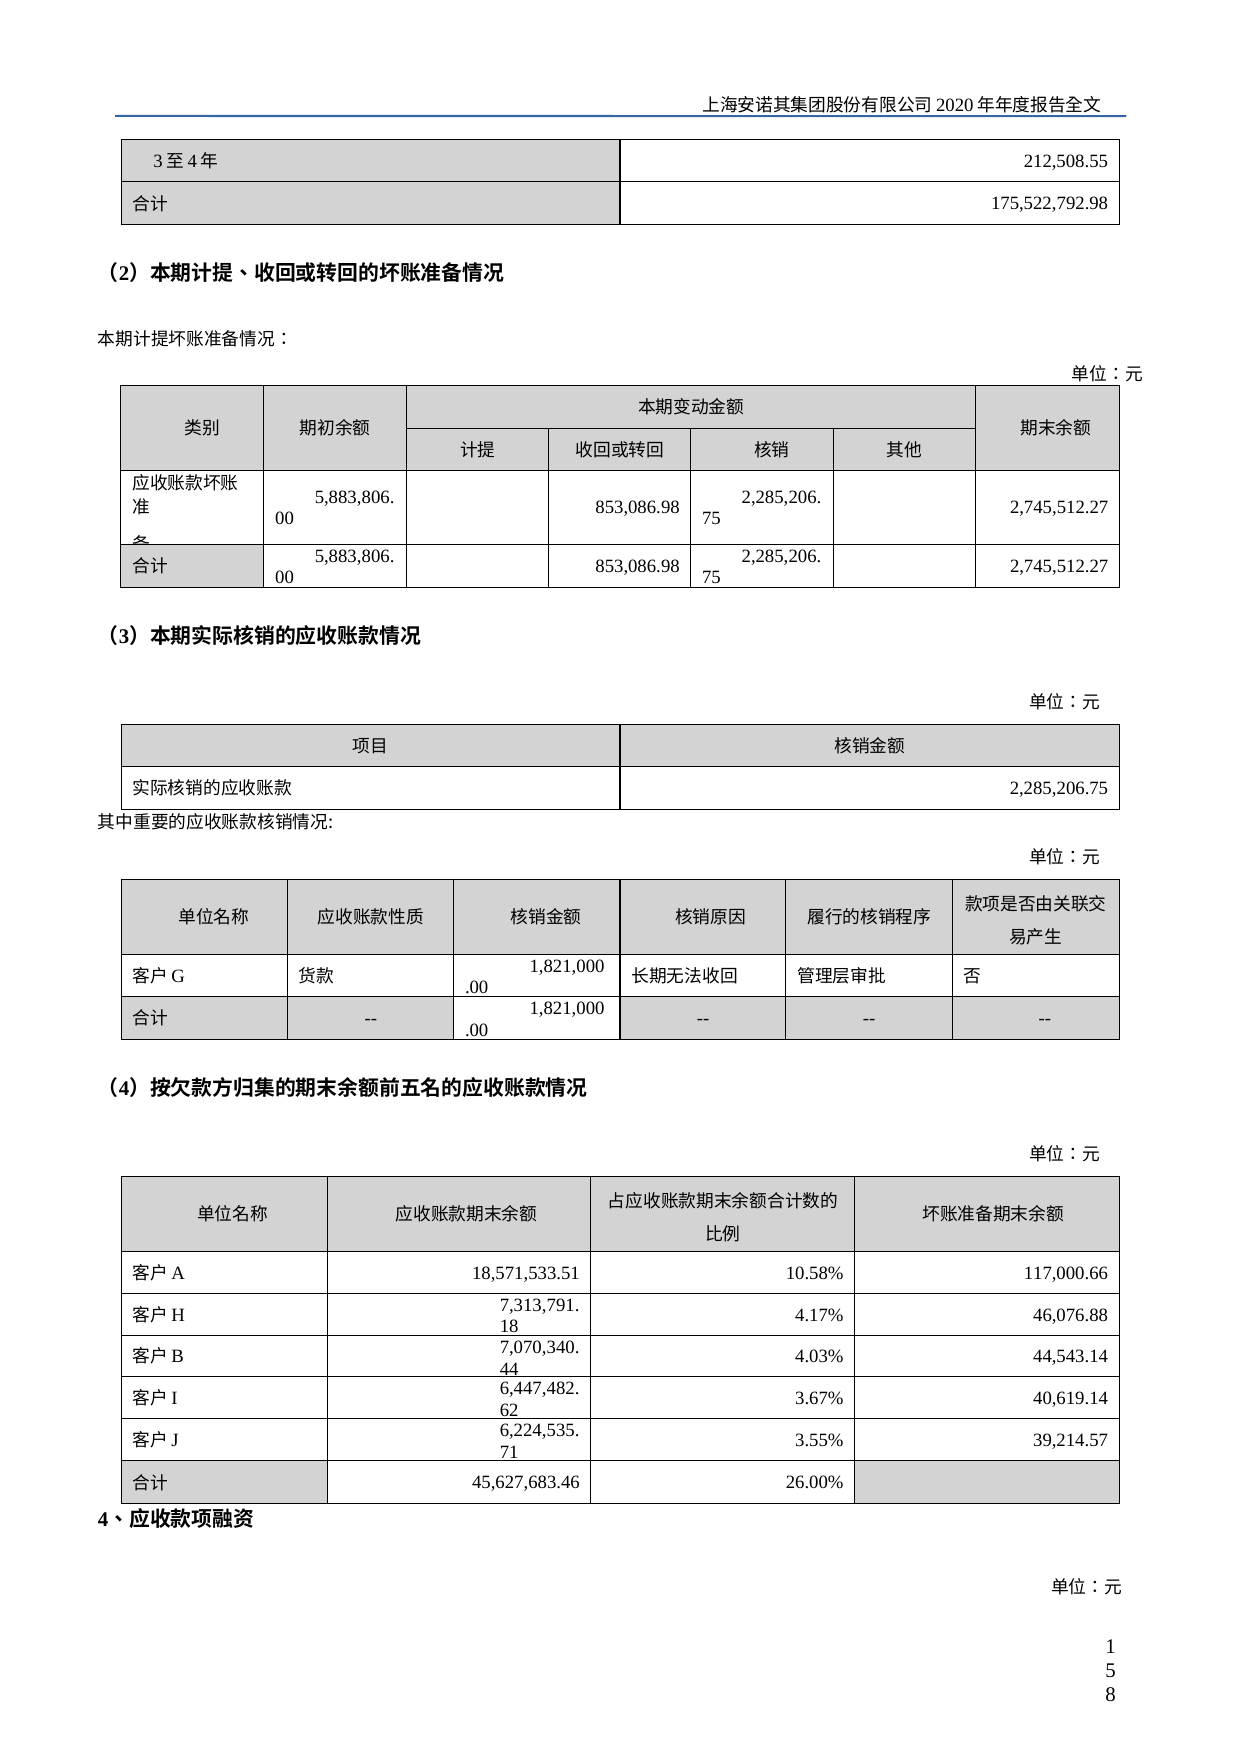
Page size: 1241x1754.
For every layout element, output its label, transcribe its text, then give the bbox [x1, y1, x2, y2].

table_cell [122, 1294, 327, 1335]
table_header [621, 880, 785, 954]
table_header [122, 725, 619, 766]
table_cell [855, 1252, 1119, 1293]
text 单位：元 [98, 1574, 1121, 1598]
text 4、应收款项融资 [98, 1504, 1142, 1533]
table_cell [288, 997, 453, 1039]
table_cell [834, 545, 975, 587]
text （2）本期计提、收回或转回的坏账准备情况 [98, 258, 1142, 287]
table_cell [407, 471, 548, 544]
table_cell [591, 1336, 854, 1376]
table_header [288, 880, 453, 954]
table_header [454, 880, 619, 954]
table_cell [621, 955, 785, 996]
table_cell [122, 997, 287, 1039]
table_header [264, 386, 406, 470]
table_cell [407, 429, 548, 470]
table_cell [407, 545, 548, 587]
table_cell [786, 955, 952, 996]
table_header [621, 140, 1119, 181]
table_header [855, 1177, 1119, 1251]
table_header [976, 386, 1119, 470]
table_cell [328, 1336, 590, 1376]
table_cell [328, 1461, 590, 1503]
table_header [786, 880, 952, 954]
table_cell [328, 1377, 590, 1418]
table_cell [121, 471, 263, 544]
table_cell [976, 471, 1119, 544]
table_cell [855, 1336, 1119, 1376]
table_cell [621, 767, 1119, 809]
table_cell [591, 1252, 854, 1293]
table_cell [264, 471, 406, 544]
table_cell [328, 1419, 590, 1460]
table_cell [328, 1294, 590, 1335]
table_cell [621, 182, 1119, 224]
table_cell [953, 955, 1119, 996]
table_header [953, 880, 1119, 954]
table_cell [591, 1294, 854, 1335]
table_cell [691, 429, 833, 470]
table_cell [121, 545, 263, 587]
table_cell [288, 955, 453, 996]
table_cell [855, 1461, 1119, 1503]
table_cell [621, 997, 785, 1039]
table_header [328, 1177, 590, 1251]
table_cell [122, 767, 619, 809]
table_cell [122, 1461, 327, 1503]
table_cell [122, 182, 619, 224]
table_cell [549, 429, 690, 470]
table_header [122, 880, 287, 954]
text 单位：元 [1029, 844, 1142, 868]
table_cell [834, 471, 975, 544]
text （3）本期实际核销的应收账款情况 [98, 621, 1142, 649]
text 单位：元 [1029, 1141, 1142, 1165]
text （4）按欠款方归集的期末余额前五名的应收账款情况 [98, 1073, 1142, 1102]
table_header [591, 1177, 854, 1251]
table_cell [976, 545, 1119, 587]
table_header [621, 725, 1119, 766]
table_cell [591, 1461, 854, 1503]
text 单位：元 [1029, 689, 1142, 713]
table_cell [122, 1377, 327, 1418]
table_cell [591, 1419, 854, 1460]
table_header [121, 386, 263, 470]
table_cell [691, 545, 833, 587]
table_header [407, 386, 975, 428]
text 单位：元 [98, 361, 1142, 385]
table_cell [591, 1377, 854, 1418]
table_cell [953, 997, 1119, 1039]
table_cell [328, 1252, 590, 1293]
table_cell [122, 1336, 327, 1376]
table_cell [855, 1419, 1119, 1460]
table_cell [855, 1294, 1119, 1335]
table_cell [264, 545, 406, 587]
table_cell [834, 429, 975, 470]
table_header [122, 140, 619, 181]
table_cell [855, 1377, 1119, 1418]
text 其中重要的应收账款核销情况: [98, 810, 1142, 834]
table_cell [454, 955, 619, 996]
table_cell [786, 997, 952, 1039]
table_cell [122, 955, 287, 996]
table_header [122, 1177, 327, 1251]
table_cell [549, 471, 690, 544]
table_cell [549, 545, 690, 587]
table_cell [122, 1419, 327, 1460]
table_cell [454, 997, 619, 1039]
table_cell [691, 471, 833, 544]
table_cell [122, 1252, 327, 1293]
text 本期计提坏账准备情况： [98, 326, 1142, 351]
